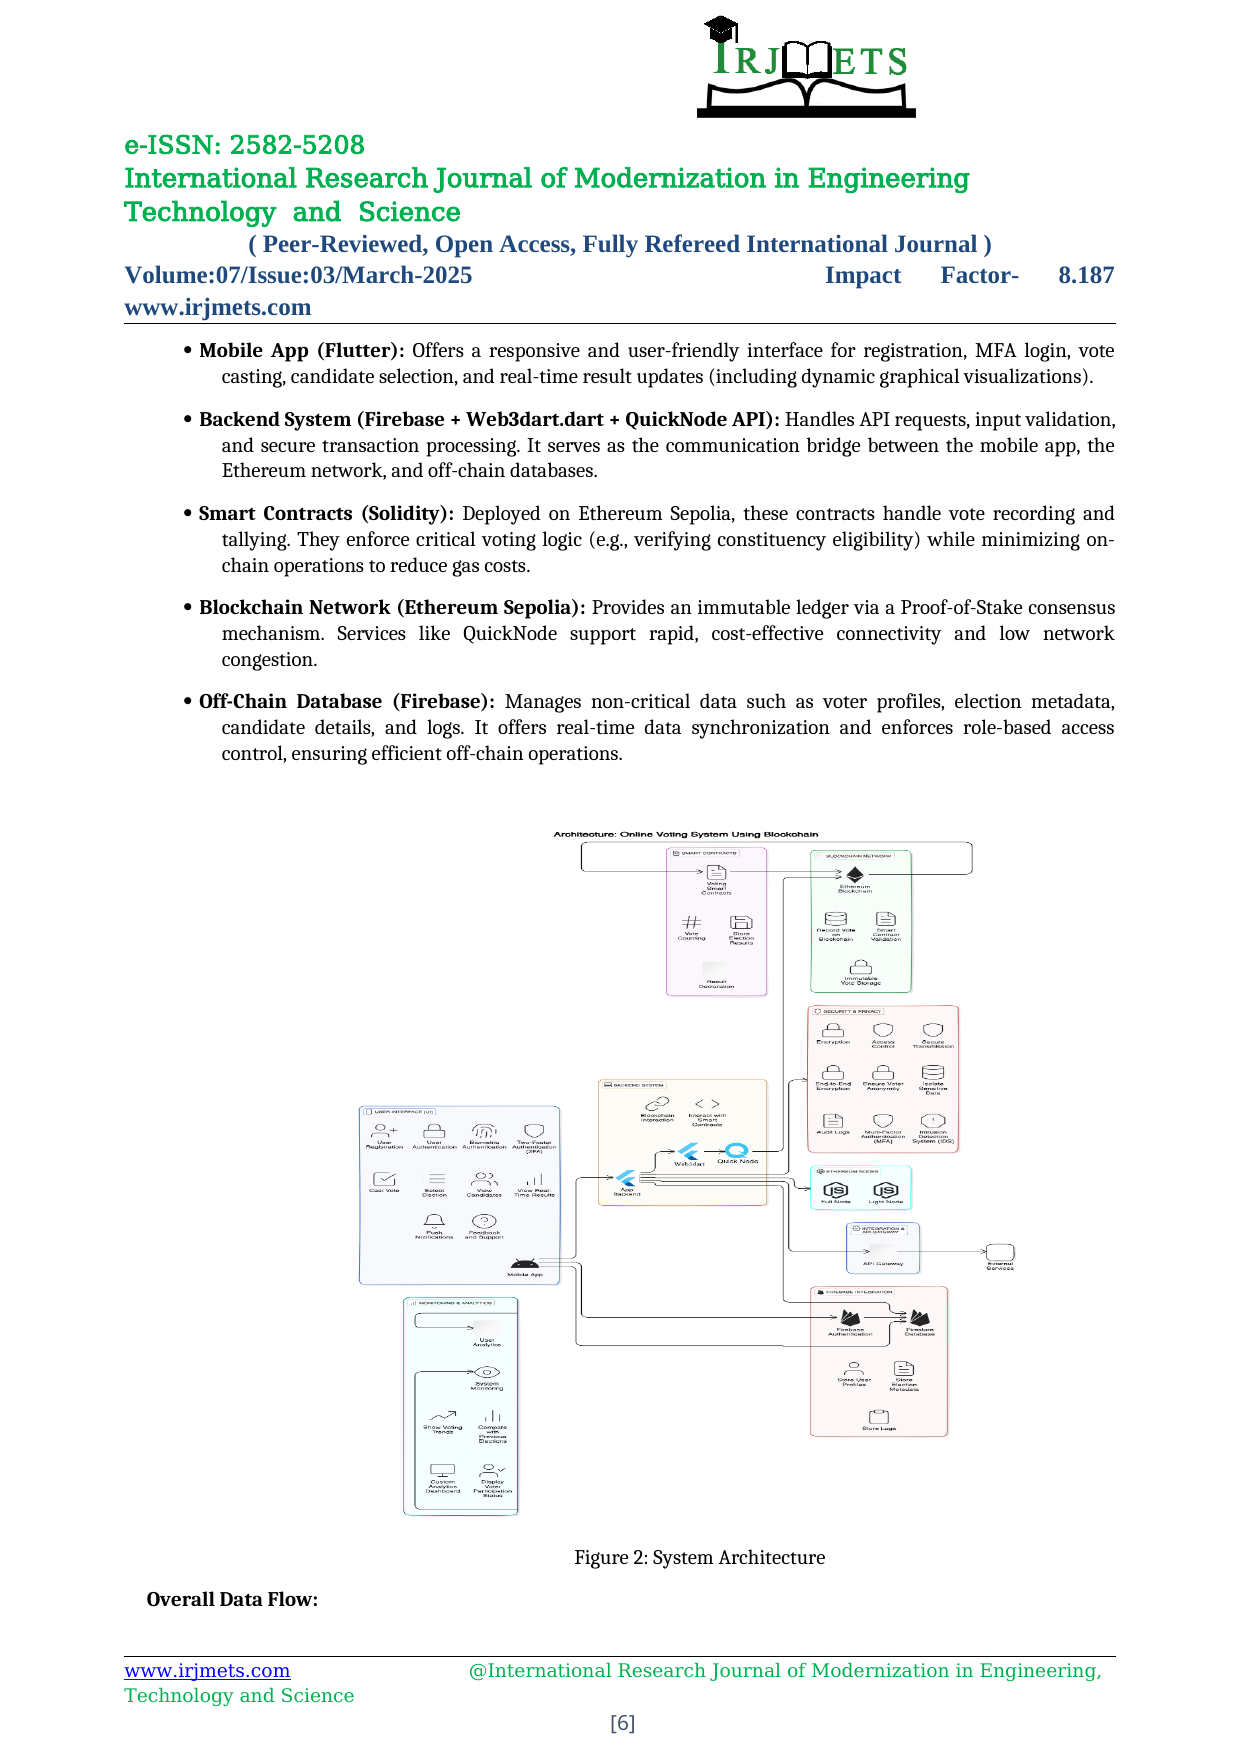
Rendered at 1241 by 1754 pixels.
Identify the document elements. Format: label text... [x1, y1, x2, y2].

list Blockchain Network (Ethereum Sepolia): Provides an immutable ledger via a Proof-of-Stake consensus mechanism. Services like QuickNode support rapid, cost-effective connectivity and low network congestion. [184, 596, 1116, 671]
list Mobile App (Flutter): Offers a responsive and user-friendly interface for registration, MFA login, vote casting, candidate selection, and real-time result updates (including dynamic graphical visualizations). [184, 339, 1116, 389]
list Smart Contracts (Solidity): Deployed on Ethereum Sepolia, these contracts handle vote recording and tallying. They enforce critical voting logic (e.g., verifying constituency eligibility) while minimizing on-chain operations to reduce gas costs. [184, 502, 1116, 577]
text Overall Data Flow: [147, 1588, 1116, 1612]
list Backend System (Firebase + Web3dart.dart + QuickNode API): Handles API requests, input validation, and secure transaction processing. It serves as the communication bridge between the mobile app, the Ethereum network, and off-chain databases. [184, 407, 1116, 483]
text Figure 2: System Architecture [574, 1545, 1116, 1569]
list Off-Chain Database (Firebase): Manages non-critical data such as voter profiles, election metadata, candidate details, and logs. It offers real-time data synchronization and enforces role-based access control, ensuring efficient off-chain operations. [184, 690, 1116, 766]
picture [349, 826, 1033, 1527]
picture [692, 11, 920, 127]
